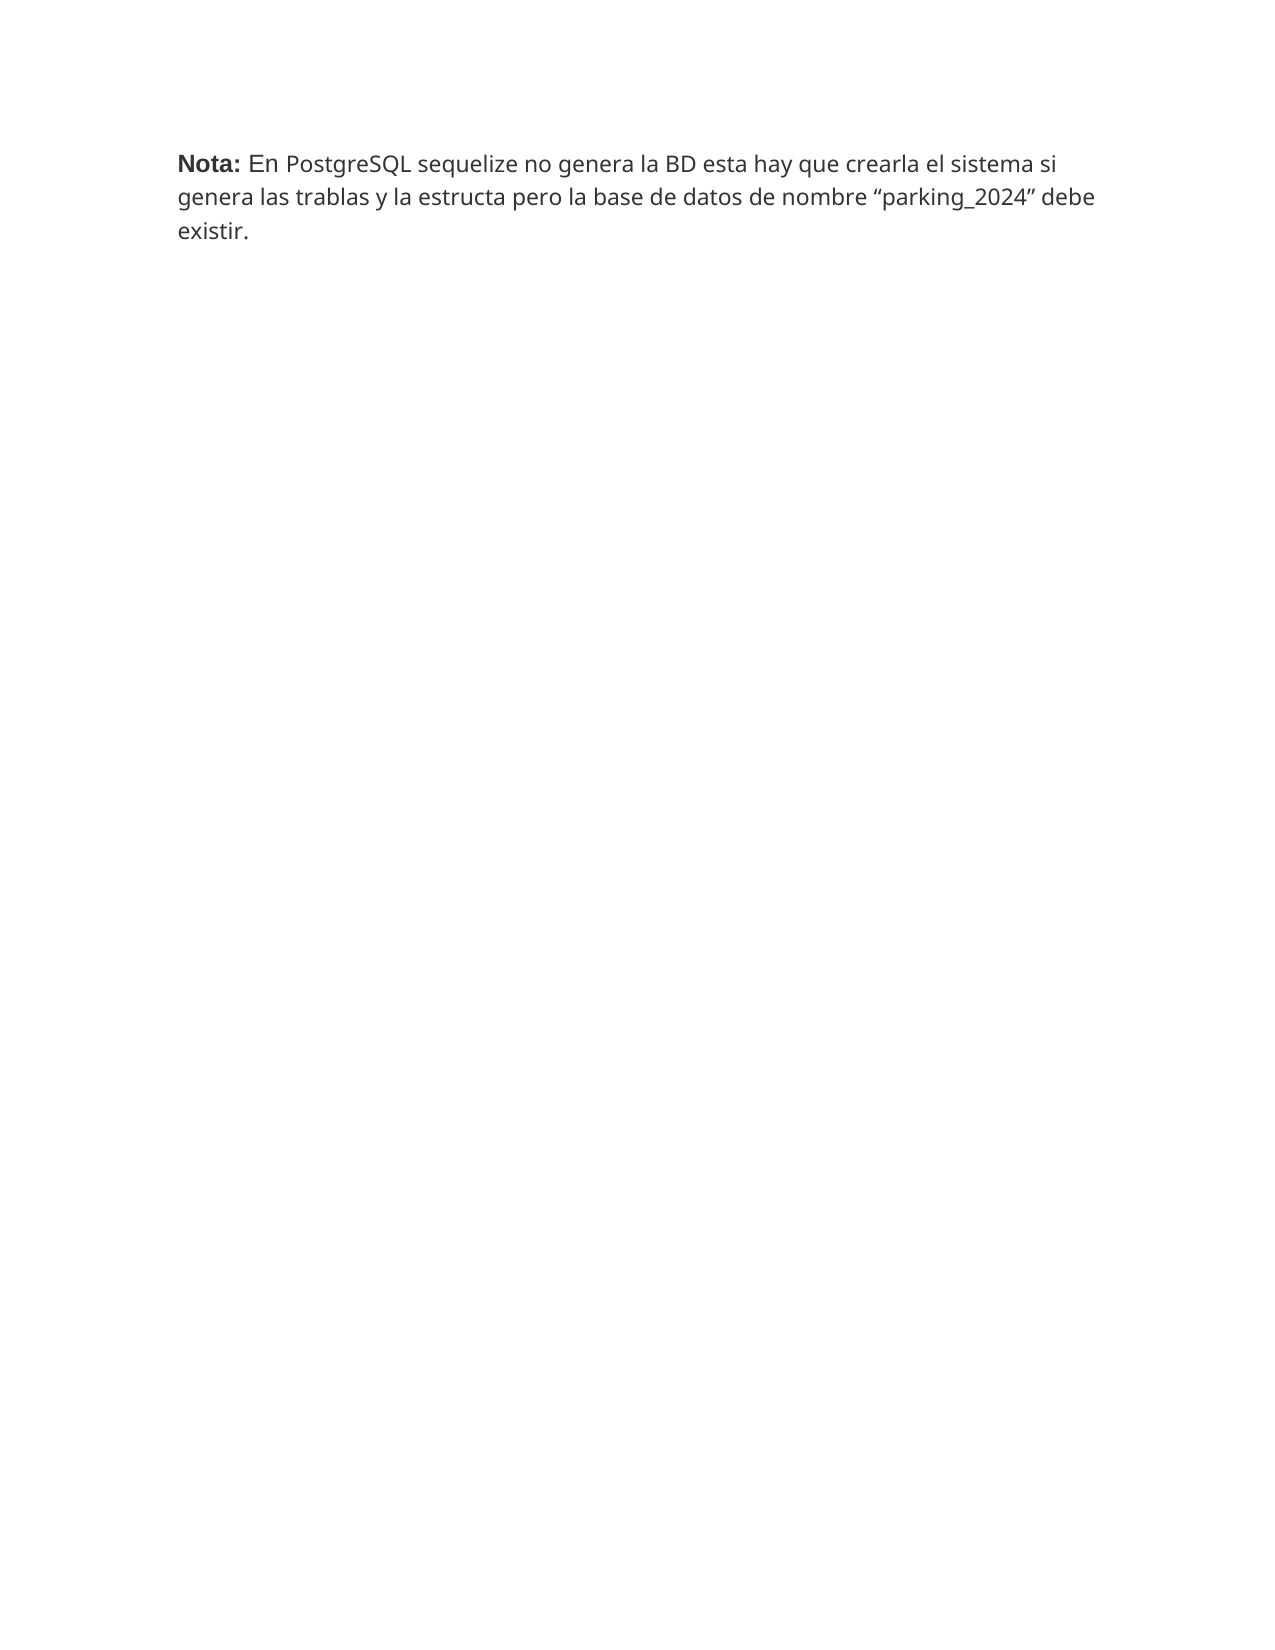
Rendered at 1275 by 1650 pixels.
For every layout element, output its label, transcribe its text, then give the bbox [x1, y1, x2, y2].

text Nota: En PostgreSQL sequelize no genera la BD esta hay que crearla el sistema si genera las trablas y la estructa pero la base de datos de nombre “parking_2024” debe existir. [177, 148, 1098, 246]
